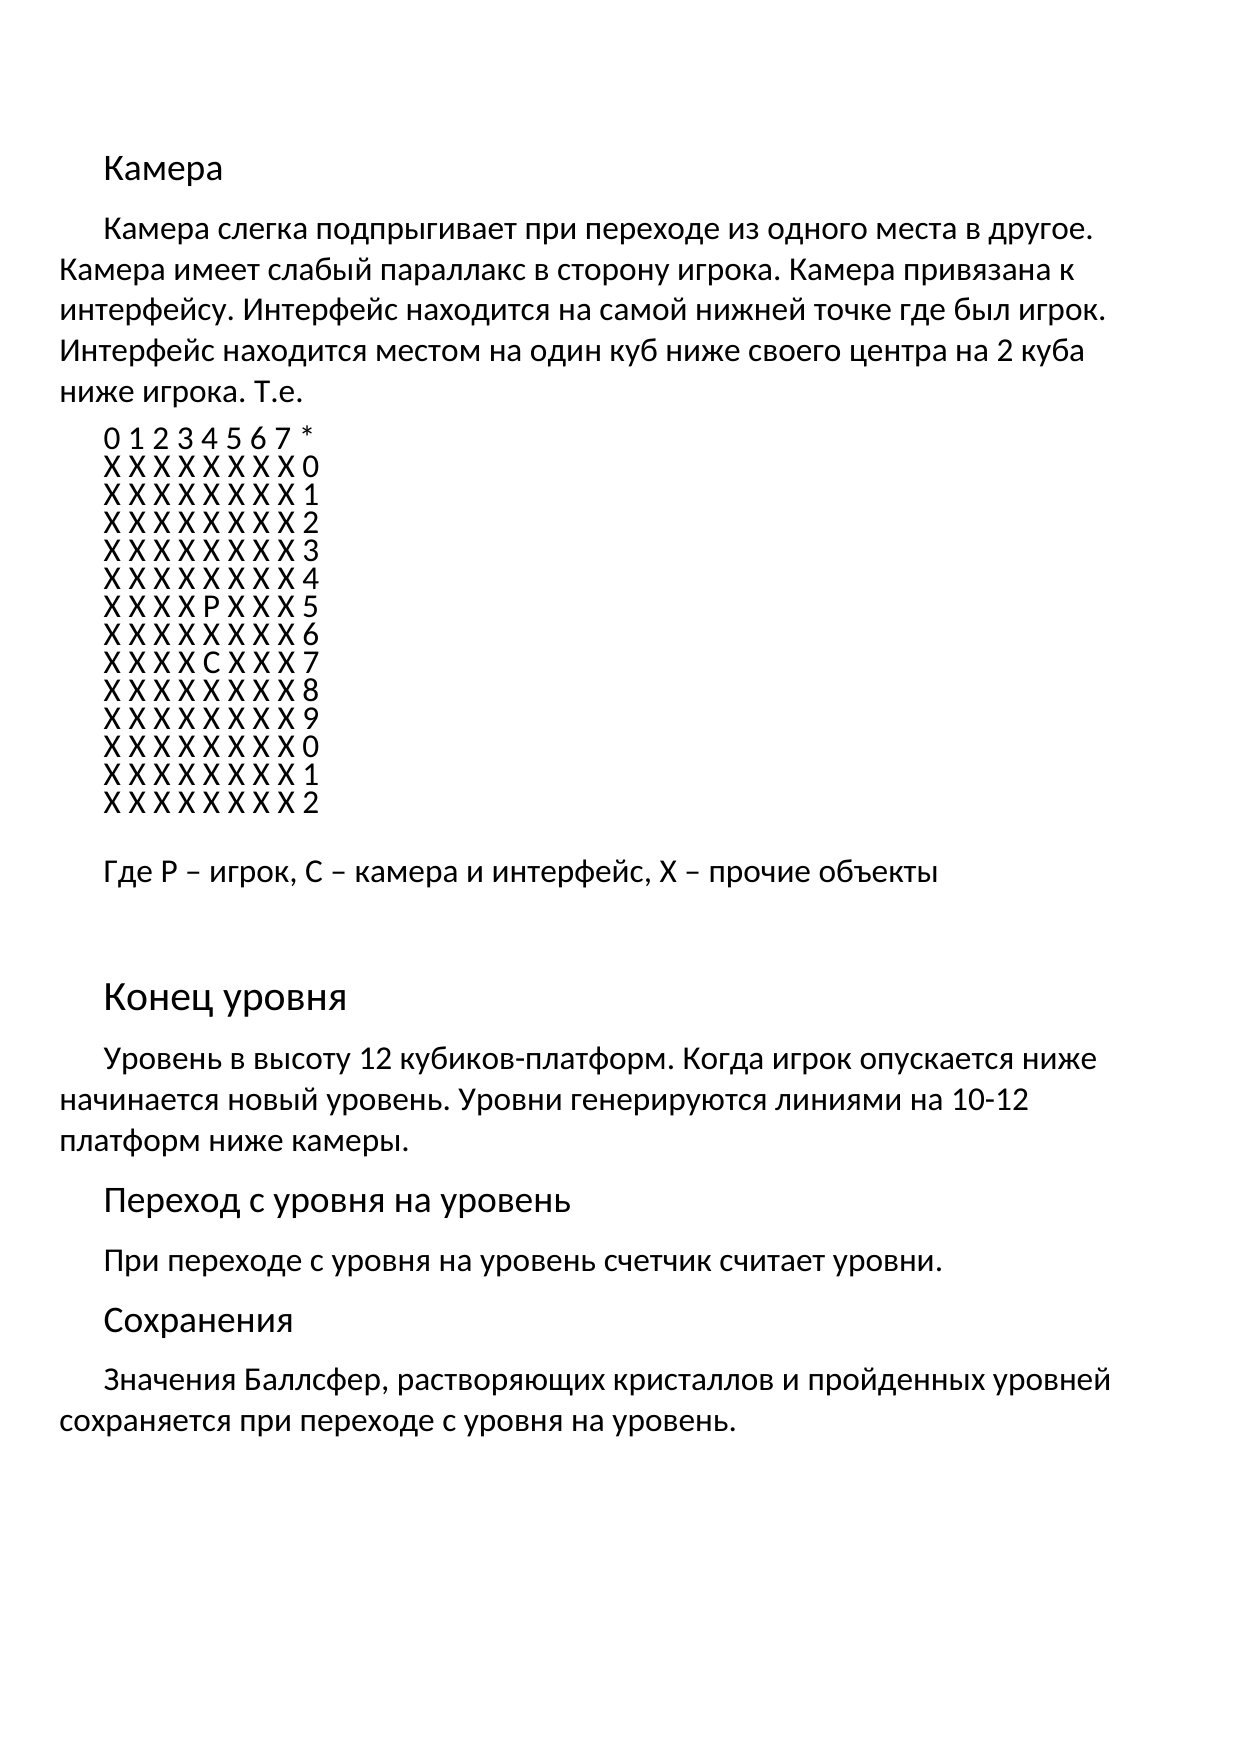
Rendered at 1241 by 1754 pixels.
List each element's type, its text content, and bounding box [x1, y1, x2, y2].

text Камера слегка подпрыгивает при переходе из одного места в другое. Камера имеет слабый параллакс в сторону игрока. Камера привязана к интерфейсу. Интерфейс находится на самой нижней точке где был игрок. Интерфейс находится местом на один куб ниже своего центра на 2 куба ниже игрока. Т.е. [59, 207, 1152, 411]
text 0 1 2 3 4 5 6 7 * [59, 427, 1152, 455]
text Х X Х X Х X Х X 8 [59, 679, 1152, 707]
text Х X Х X Х X Х X 3 [59, 539, 1152, 567]
text Х X Х X Х X Х X 9 [59, 707, 1152, 735]
text Уровень в высоту 12 кубиков-платформ. Когда игрок опускается ниже начинается новый уровень. Уровни генерируются линиями на 10-12 платформ ниже камеры. [59, 1037, 1152, 1159]
text Где Р – игрок, С – камера и интерфейс, Х – прочие объекты [59, 860, 1152, 888]
text Х X Х X C X Х X 7 [59, 651, 1152, 679]
text Х X Х X Х X Х X 1 [59, 763, 1152, 791]
text Х X Х X Х X Х X 0 [59, 455, 1152, 483]
text Х X Х X Х X Х X 2 [59, 791, 1152, 819]
text Х X Х X Х X Х X 1 [59, 483, 1152, 511]
text Х X Х X Х X Х X 0 [59, 735, 1152, 763]
text Сохранения [59, 1296, 1152, 1342]
text Х X Х X Х X Х X 2 [59, 511, 1152, 539]
text При переходе с уровня на уровень счетчик считает уровни. [59, 1238, 1152, 1279]
text Значения Баллсфер, растворяющих кристаллов и пройденных уровней сохраняется при переходе с уровня на уровень. [59, 1358, 1152, 1440]
text Х X Х X P X Х X 5 [59, 595, 1152, 623]
text Х X Х X Х X Х X 6 [59, 623, 1152, 651]
text Переход с уровня на уровень [59, 1176, 1152, 1222]
text Х X Х X Х X Х X 4 [59, 567, 1152, 595]
text Конец уровня [59, 970, 1152, 1021]
text Камера [59, 144, 1152, 190]
